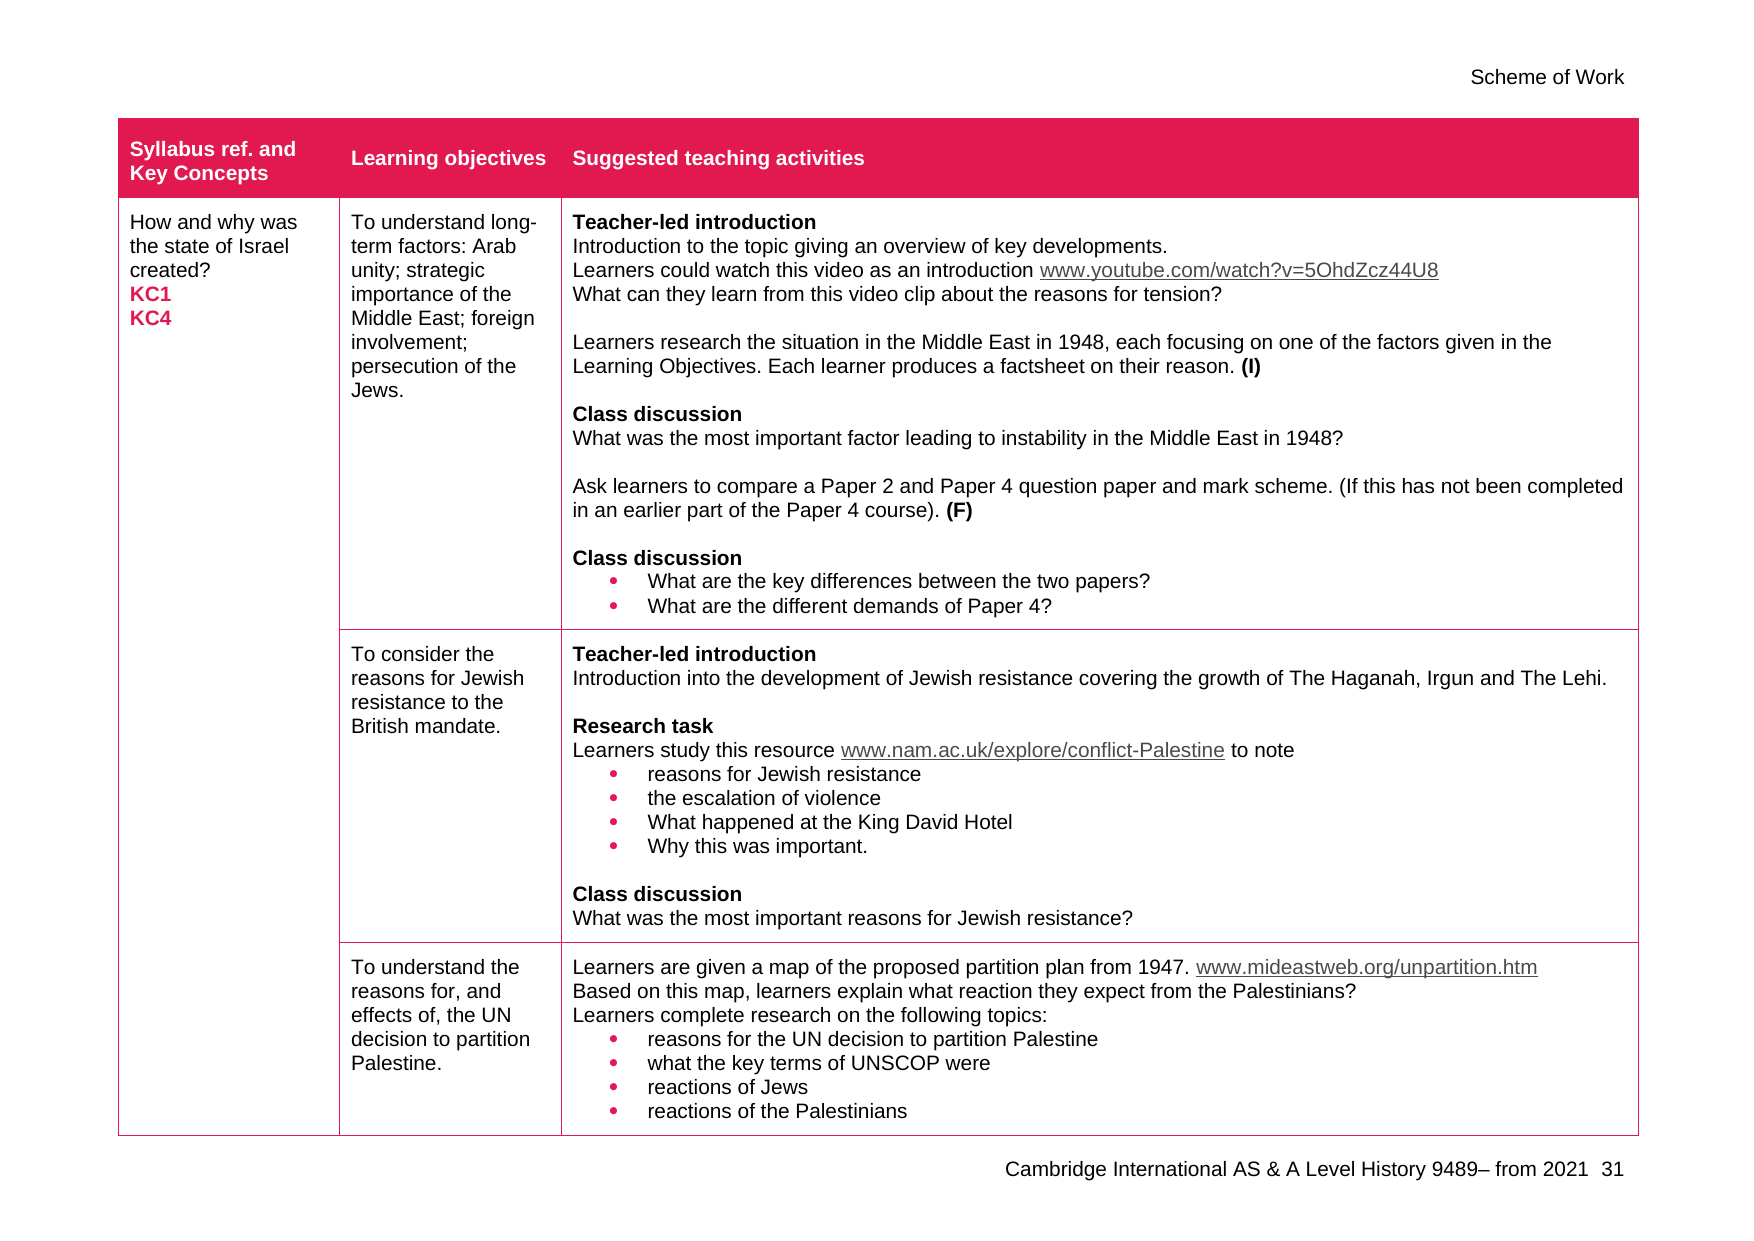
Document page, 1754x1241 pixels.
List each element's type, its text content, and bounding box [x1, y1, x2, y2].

table_header Suggested teaching activities [562, 119, 1638, 197]
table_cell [340, 943, 561, 1134]
table_cell Teacher-led introduction Introduction into the development of Jewish resistance covering the growth of The Haganah, Irgun and The Lehi. Research task Learners study this resource www.nam.ac.uk/explore/conflict-Palestine to note reasons for Jewish resistance the escalation of violence What happened at the King David Hotel Why this was important. Class discussion What was the most important reasons for Jewish resistance? [562, 630, 1638, 942]
table_cell To consider the reasons for Jewish resistance to the British mandate. [340, 630, 561, 942]
table_header Syllabus ref. and Key Concepts [119, 119, 339, 197]
table_header Learning objectives [340, 119, 561, 197]
table_cell To understand long-term factors: Arab unity; strategic importance of the Middle East; foreign involvement; persecution of the Jews. [340, 198, 561, 629]
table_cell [562, 943, 1638, 1134]
table_cell How and why was the state of Israel created? KC1 KC4 [119, 198, 339, 1134]
table_cell Teacher-led introduction Introduction to the topic giving an overview of key developments. Learners could watch this video as an introduction www.youtube.com/watch?v=5OhdZcz44U8 What can they learn from this video clip about the reasons for tension? Learners research the situation in the Middle East in 1948, each focusing on one of the factors given in the Learning Objectives. Each learner produces a factsheet on their reason. (I) Class discussion What was the most important factor leading to instability in the Middle East in 1948? Ask learners to compare a Paper 2 and Paper 4 question paper and mark scheme. (If this has not been completed in an earlier part of the Paper 4 course). (F) Class discussion What are the key differences between the two papers? What are the different demands of Paper 4? [562, 198, 1638, 629]
